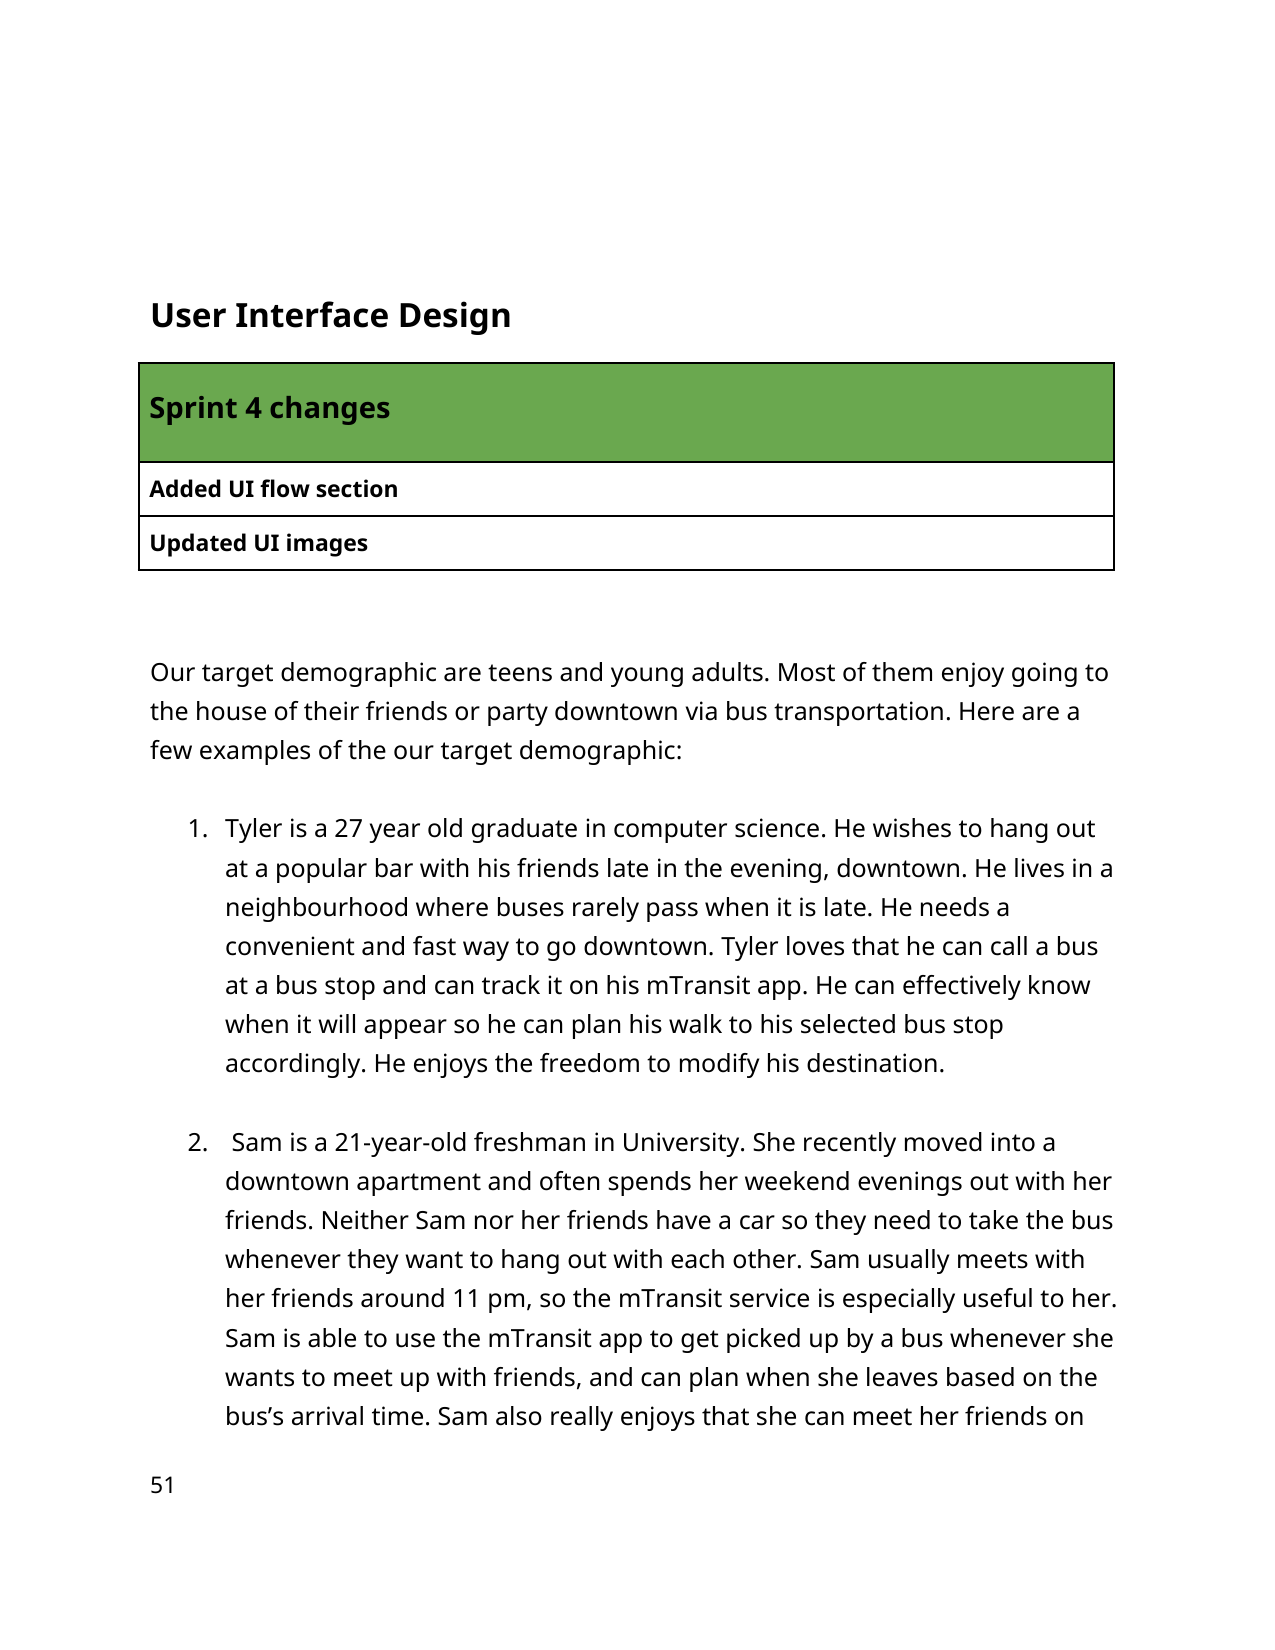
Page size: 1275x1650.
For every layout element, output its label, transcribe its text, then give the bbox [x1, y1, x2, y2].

text User Interface Design [150, 291, 1125, 337]
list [187, 1124, 1125, 1433]
text Our target demographic are teens and young adults. Most of them enjoy going to the house of their friends or party downtown via bus transportation. Here are a few examples of the our target demographic: [150, 654, 1125, 767]
list Tyler is a 27 year old graduate in computer science. He wishes to hang out at a popular bar with his friends late in the evening, downtown. He lives in a neighbourhood where buses rarely pass when it is late. He needs a convenient and fast way to go downtown. Tyler loves that he can call a bus at a bus stop and can track it on his mTransit app. He can effectively know when it will appear so he can plan his walk to his selected bus stop accordingly. He enjoys the freedom to modify his destination. [187, 811, 1125, 1080]
table_cell Added UI flow section [140, 463, 1113, 515]
table_cell Updated UI images [140, 517, 1113, 569]
table_header Sprint 4 changes [140, 364, 1113, 461]
